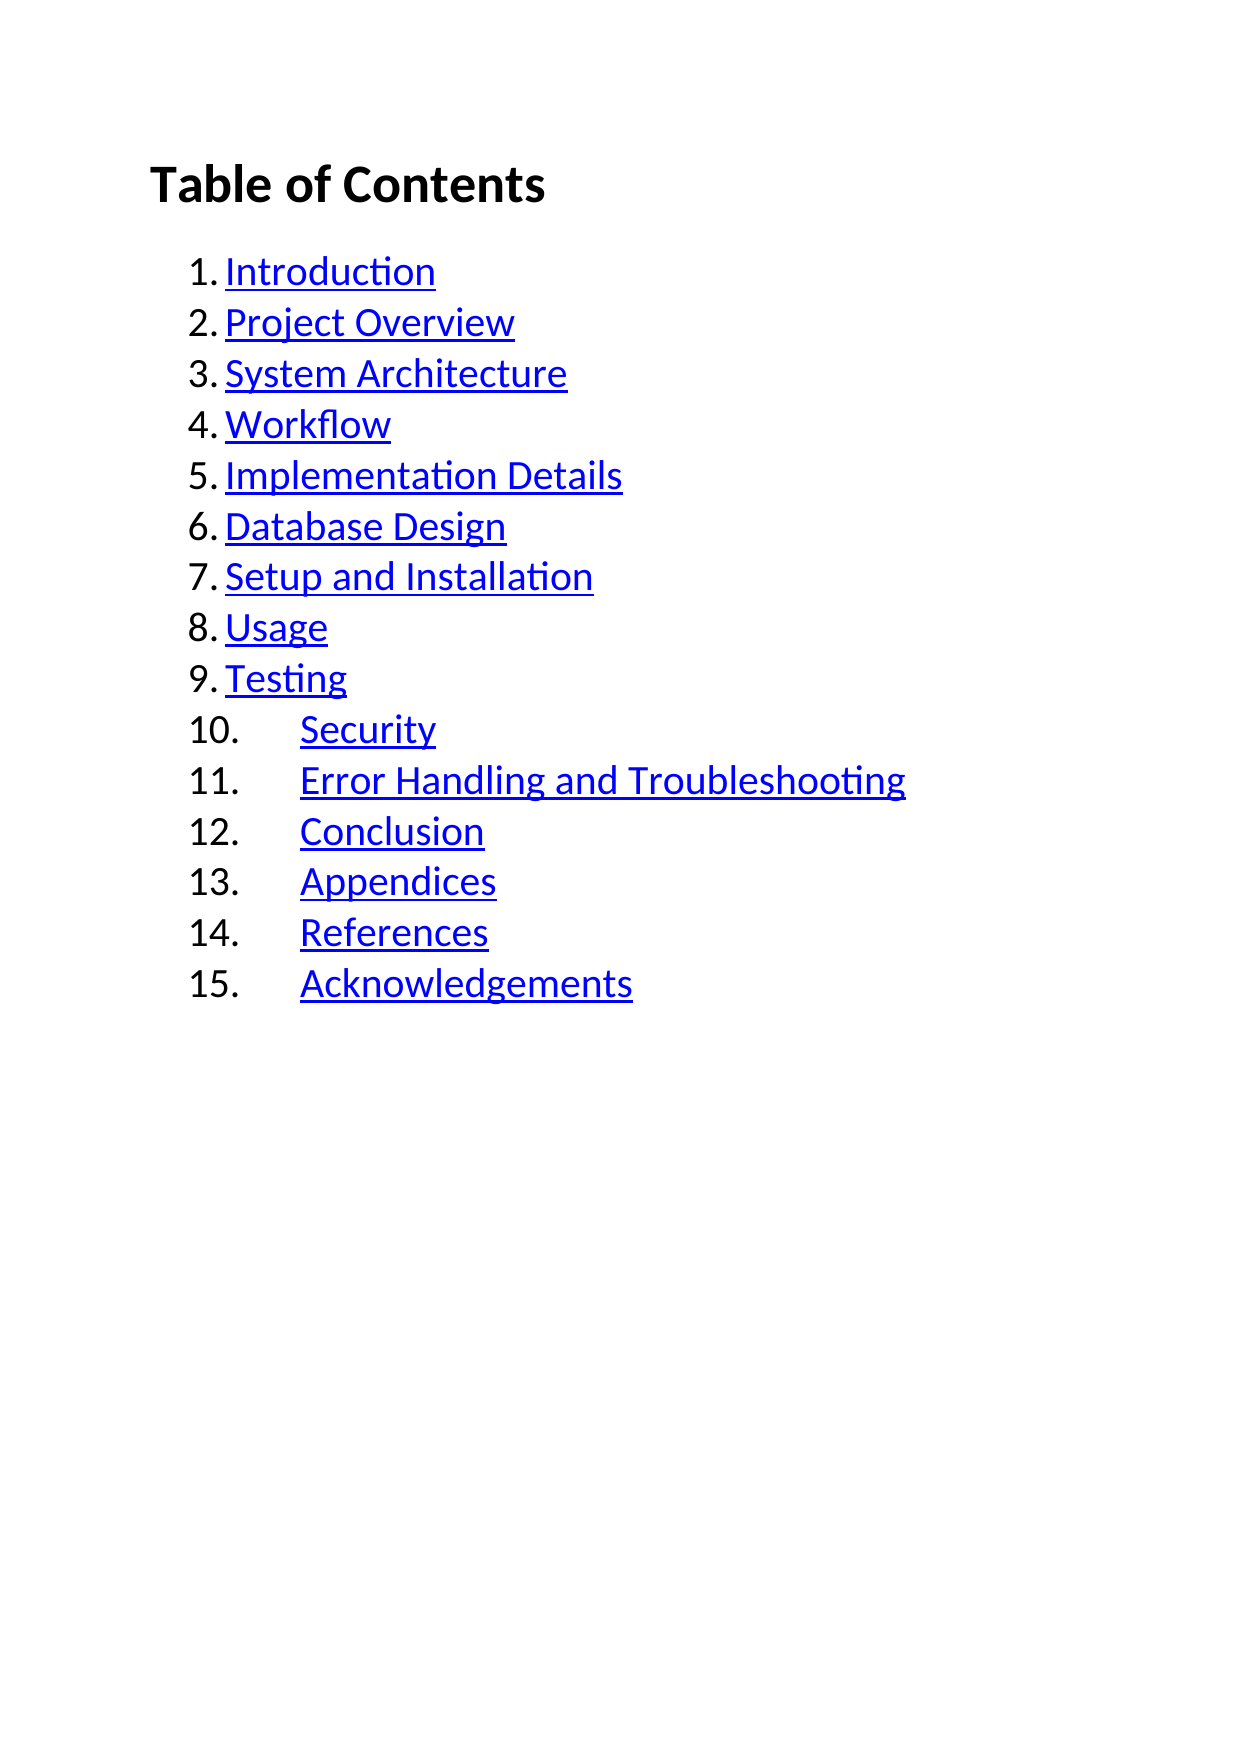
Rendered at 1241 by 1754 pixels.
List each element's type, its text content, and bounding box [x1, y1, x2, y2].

list Introduction [187, 245, 1090, 296]
list References [187, 906, 1090, 957]
list Acknowledgements [187, 957, 1090, 1008]
list Testing [187, 652, 1090, 703]
list Setup and Installation [187, 550, 1090, 601]
list Implementation Details [187, 449, 1090, 499]
list Usage [187, 601, 1090, 652]
list Error Handling and Troubleshooting [187, 754, 1090, 804]
list Project Overview [187, 296, 1090, 347]
list Workflow [187, 398, 1090, 449]
list Conclusion [187, 804, 1090, 855]
list Appendices [187, 855, 1090, 906]
list Database Design [187, 499, 1090, 550]
text Table of Contents [150, 150, 1090, 216]
list System Architecture [187, 347, 1090, 398]
list Security [187, 703, 1090, 754]
